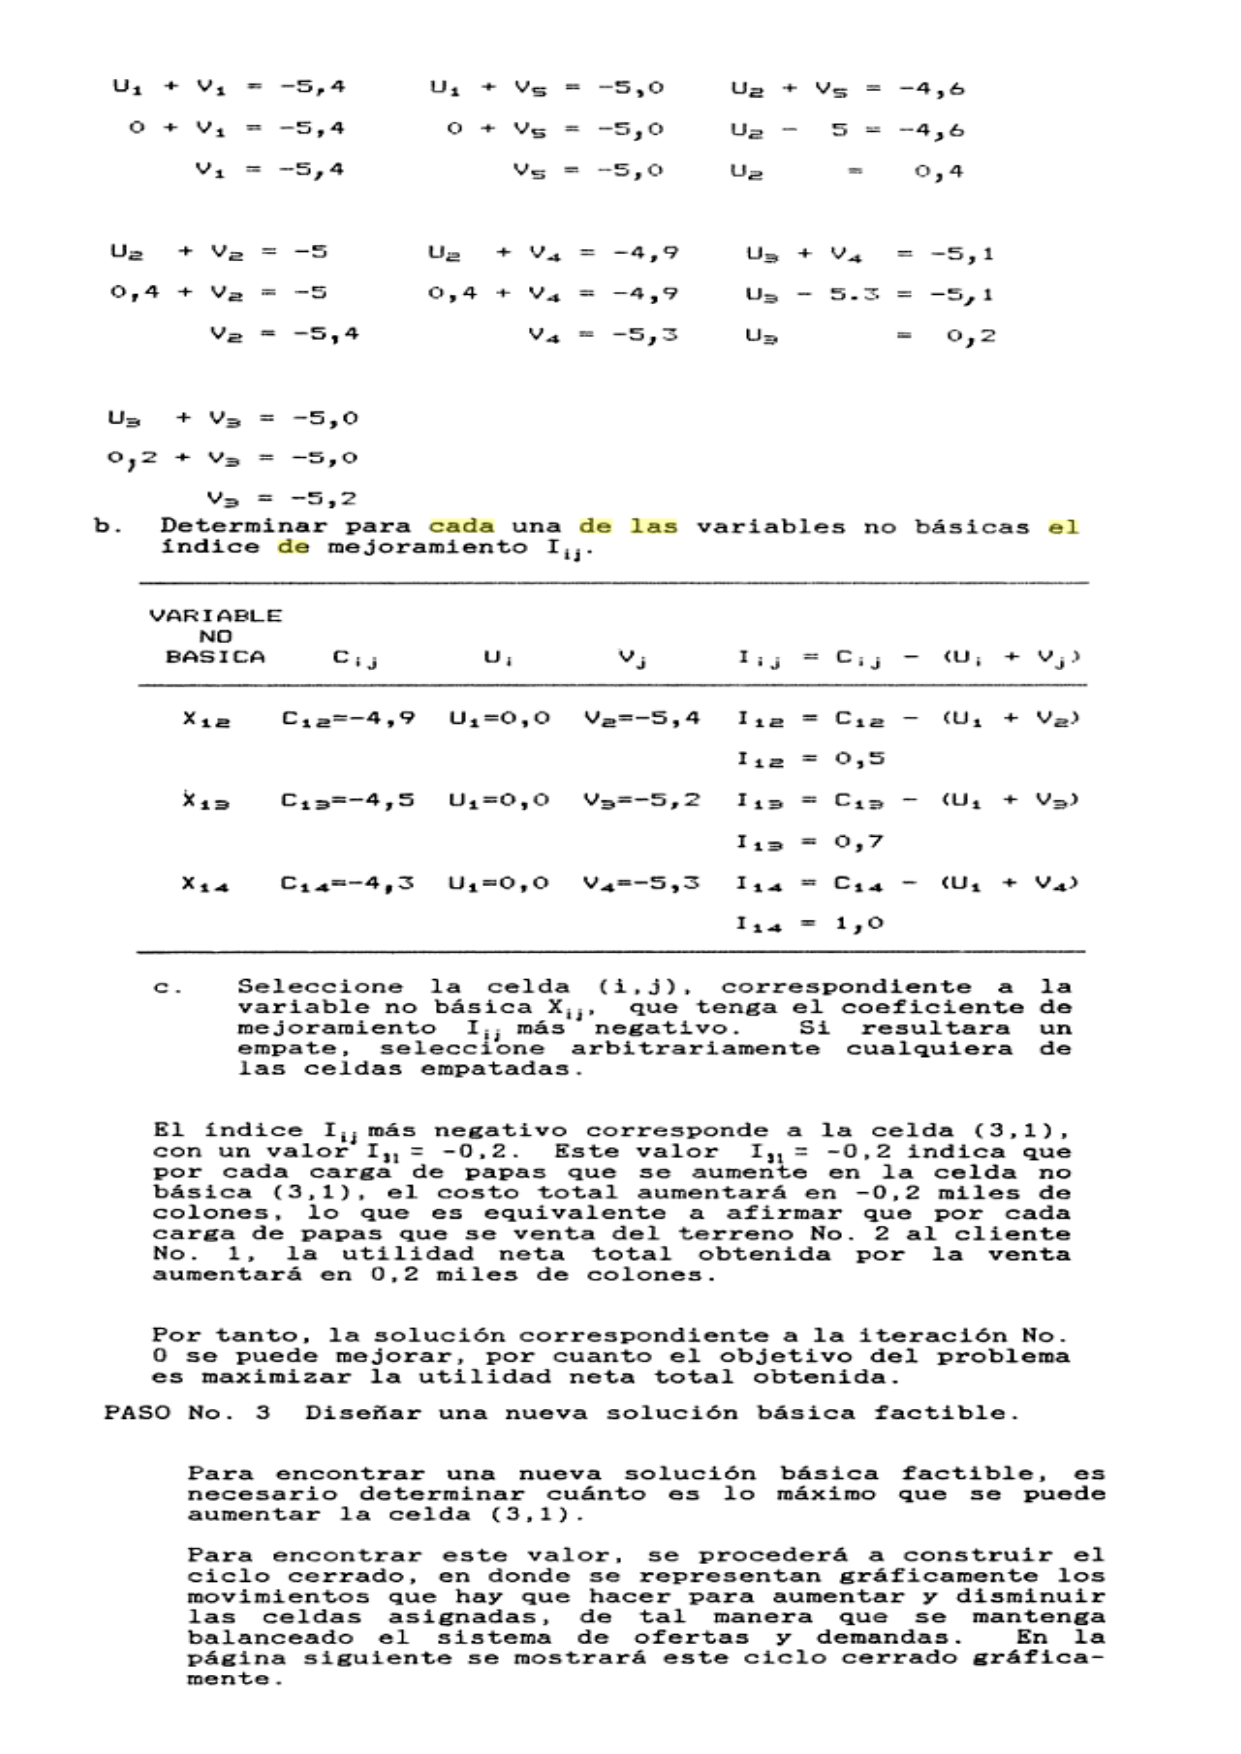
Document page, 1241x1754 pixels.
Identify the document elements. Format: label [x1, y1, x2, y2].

picture [59, 59, 1185, 1694]
